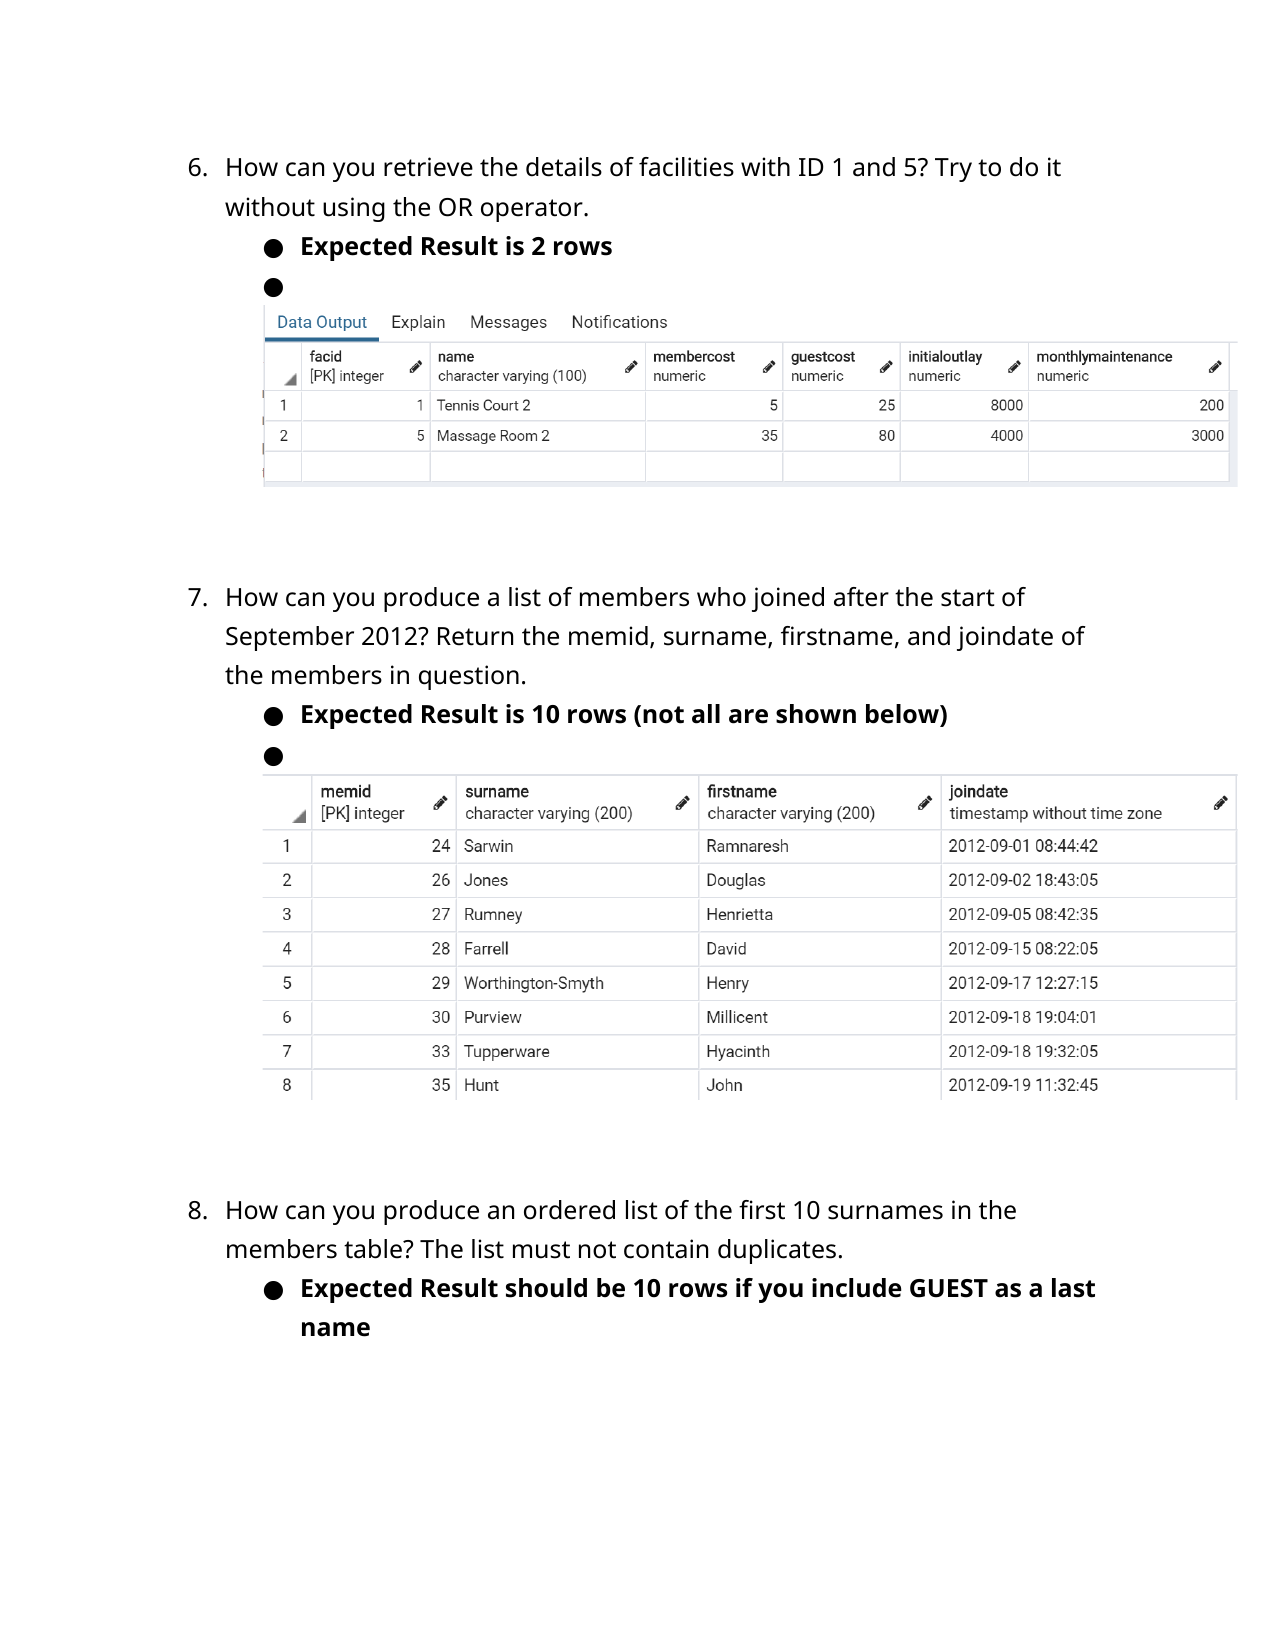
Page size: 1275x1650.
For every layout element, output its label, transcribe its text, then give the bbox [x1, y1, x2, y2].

list Expected Result should be 10 rows if you include GUEST as a last name [262, 1271, 1125, 1344]
list How can you produce an ordered list of the first 10 surnames in the members table? The list must not contain duplicates. [187, 1192, 1125, 1266]
list How can you retrieve the details of facilities with ID 1 and 5? Try to do it without using the OR operator. [187, 150, 1125, 223]
picture [262, 774, 1238, 1100]
list How can you produce a list of members who joined after the start of September 2012? Return the memid, surname, firstname, and joindate of the members in question. [187, 580, 1125, 692]
list Expected Result is 10 rows (not all are shown below) [262, 697, 1125, 731]
picture [262, 305, 1238, 487]
list Expected Result is 2 rows [262, 228, 1125, 262]
